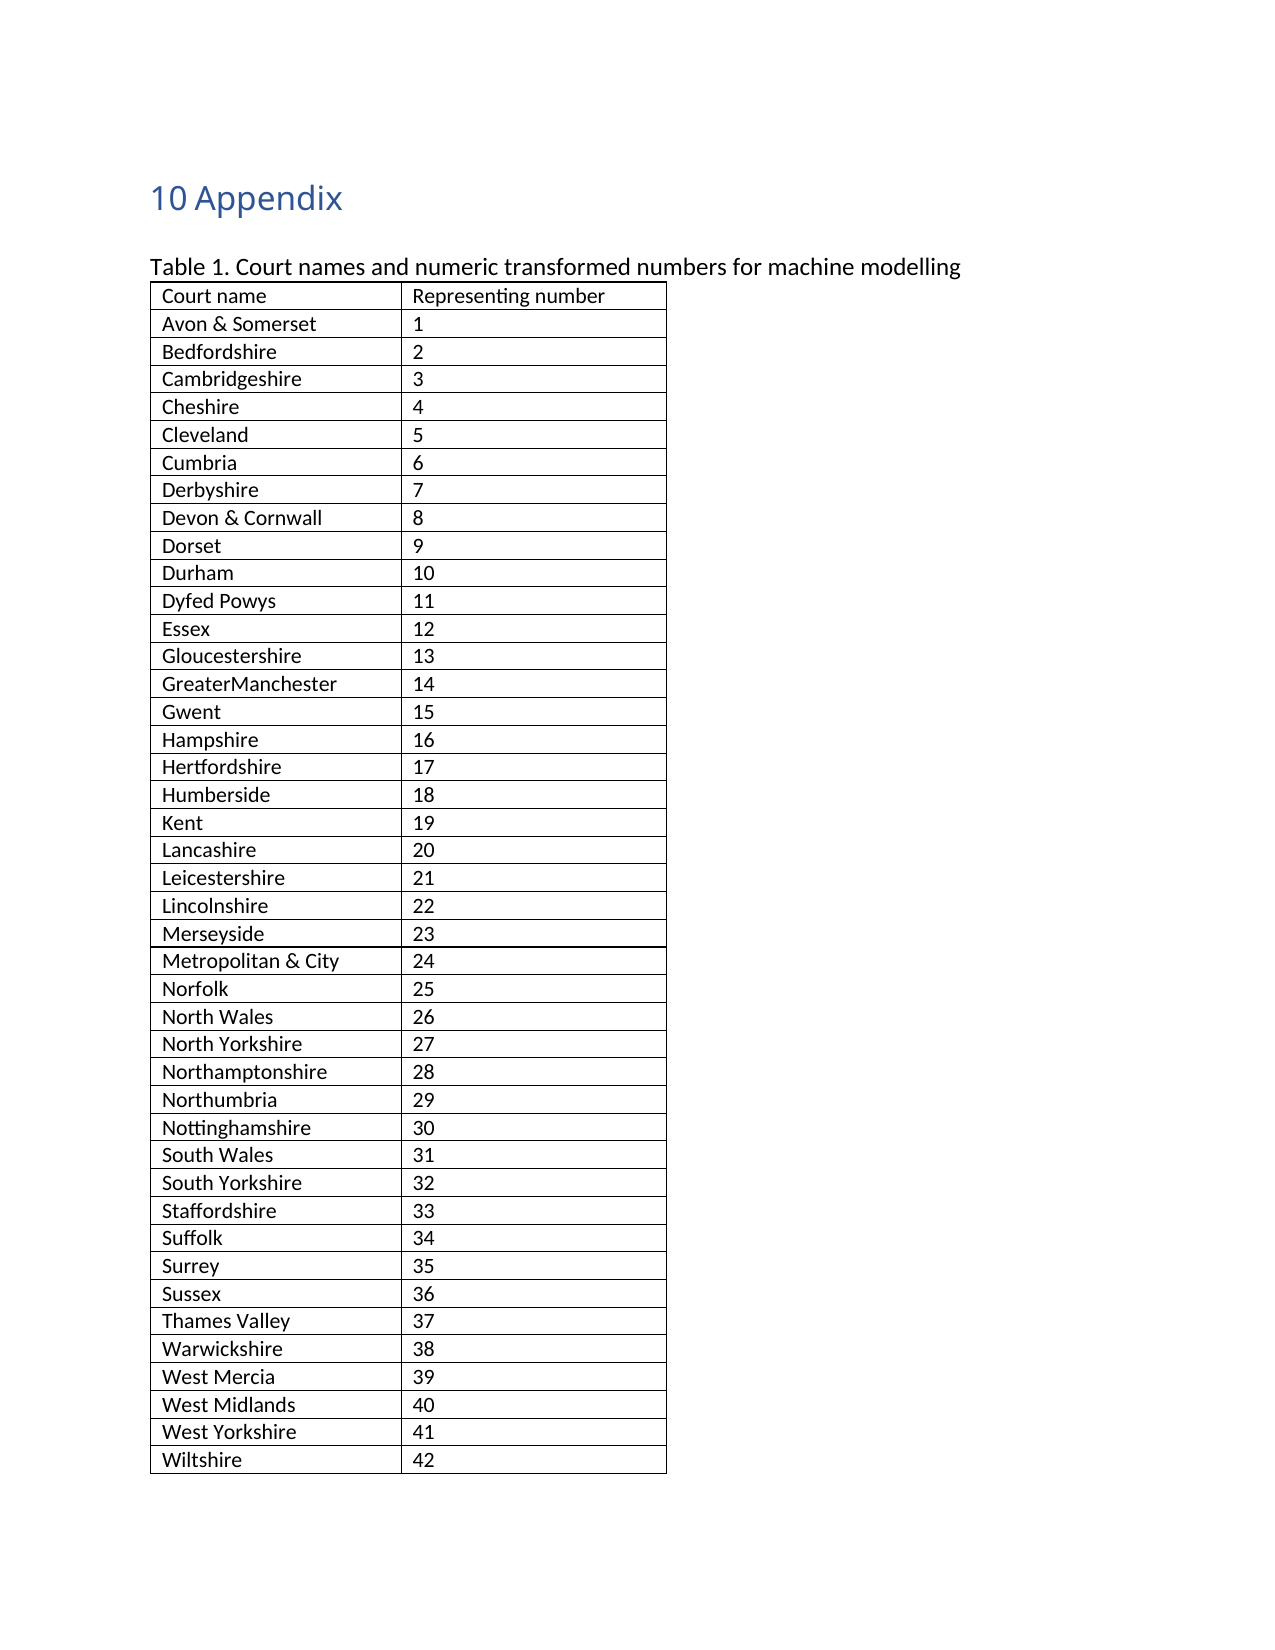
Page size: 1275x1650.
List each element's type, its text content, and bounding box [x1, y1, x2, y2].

text Table 1. Court names and numeric transformed numbers for machine modelling [150, 251, 1125, 281]
table_cell Cumbria [151, 449, 401, 475]
table_cell 31 [402, 1141, 666, 1168]
table_header Representing number [402, 283, 666, 309]
table_cell 18 [402, 781, 666, 808]
table_cell 34 [402, 1225, 666, 1251]
table_cell Hampshire [151, 726, 401, 752]
table_cell 28 [402, 1058, 666, 1085]
table_cell 11 [402, 587, 666, 614]
table_cell South Wales [151, 1141, 401, 1168]
table_cell Metropolitan & City [151, 948, 401, 974]
table_cell Wiltshire [151, 1446, 401, 1473]
table_cell West Yorkshire [151, 1419, 401, 1445]
table_cell 32 [402, 1169, 666, 1196]
table_cell 8 [402, 504, 666, 531]
table_cell 26 [402, 1003, 666, 1029]
table_cell 40 [402, 1391, 666, 1417]
table_cell 20 [402, 837, 666, 863]
table_cell 23 [402, 920, 666, 946]
table_cell 21 [402, 864, 666, 891]
table_cell South Yorkshire [151, 1169, 401, 1196]
table_cell Lincolnshire [151, 892, 401, 919]
table_cell West Mercia [151, 1363, 401, 1390]
table_cell 5 [402, 421, 666, 448]
table_cell 27 [402, 1031, 666, 1057]
table_cell 17 [402, 754, 666, 780]
table_cell Leicestershire [151, 864, 401, 891]
table_cell GreaterManchester [151, 670, 401, 697]
table_cell 36 [402, 1280, 666, 1307]
table_cell 12 [402, 615, 666, 642]
table_cell Gloucestershire [151, 643, 401, 669]
table_cell 7 [402, 476, 666, 503]
table_cell Hertfordshire [151, 754, 401, 780]
table_cell 30 [402, 1114, 666, 1140]
table_cell Essex [151, 615, 401, 642]
table_cell Durham [151, 560, 401, 586]
table_cell 35 [402, 1252, 666, 1279]
table_cell Thames Valley [151, 1308, 401, 1334]
table_cell Bedfordshire [151, 338, 401, 364]
table_cell Devon & Cornwall [151, 504, 401, 531]
table_cell Northamptonshire [151, 1058, 401, 1085]
table_cell 29 [402, 1086, 666, 1113]
table_cell 14 [402, 670, 666, 697]
table_cell Cambridgeshire [151, 366, 401, 392]
table_cell 22 [402, 892, 666, 919]
table_cell 39 [402, 1363, 666, 1390]
table_cell Warwickshire [151, 1335, 401, 1362]
table_cell Lancashire [151, 837, 401, 863]
table_cell 33 [402, 1197, 666, 1223]
table_cell Avon & Somerset [151, 310, 401, 337]
table_cell Staffordshire [151, 1197, 401, 1223]
table_header Court name [151, 283, 401, 309]
table_cell 9 [402, 532, 666, 558]
table_cell Suffolk [151, 1225, 401, 1251]
table_cell 15 [402, 698, 666, 725]
table_cell Cheshire [151, 393, 401, 420]
table_cell Kent [151, 809, 401, 836]
table_cell 38 [402, 1335, 666, 1362]
table_cell North Wales [151, 1003, 401, 1029]
table_cell 2 [402, 338, 666, 364]
table_cell Gwent [151, 698, 401, 725]
table_cell 13 [402, 643, 666, 669]
table_cell Nottinghamshire [151, 1114, 401, 1140]
table_cell North Yorkshire [151, 1031, 401, 1057]
table_cell 41 [402, 1419, 666, 1445]
table_cell Northumbria [151, 1086, 401, 1113]
table_cell 3 [402, 366, 666, 392]
table_cell Cleveland [151, 421, 401, 448]
table_cell 25 [402, 975, 666, 1002]
subtitle Appendix [149, 175, 1125, 220]
table_cell Derbyshire [151, 476, 401, 503]
table_cell 37 [402, 1308, 666, 1334]
table_cell Surrey [151, 1252, 401, 1279]
table_cell West Midlands [151, 1391, 401, 1417]
table_cell Norfolk [151, 975, 401, 1002]
table_cell 1 [402, 310, 666, 337]
table_cell 19 [402, 809, 666, 836]
table_cell 16 [402, 726, 666, 752]
table_cell Sussex [151, 1280, 401, 1307]
table_cell 10 [402, 560, 666, 586]
table_cell Dorset [151, 532, 401, 558]
table_cell 42 [402, 1446, 666, 1473]
table_cell Merseyside [151, 920, 401, 946]
table_cell 24 [402, 948, 666, 974]
table_cell Humberside [151, 781, 401, 808]
table_cell 4 [402, 393, 666, 420]
table_cell 6 [402, 449, 666, 475]
table_cell Dyfed Powys [151, 587, 401, 614]
